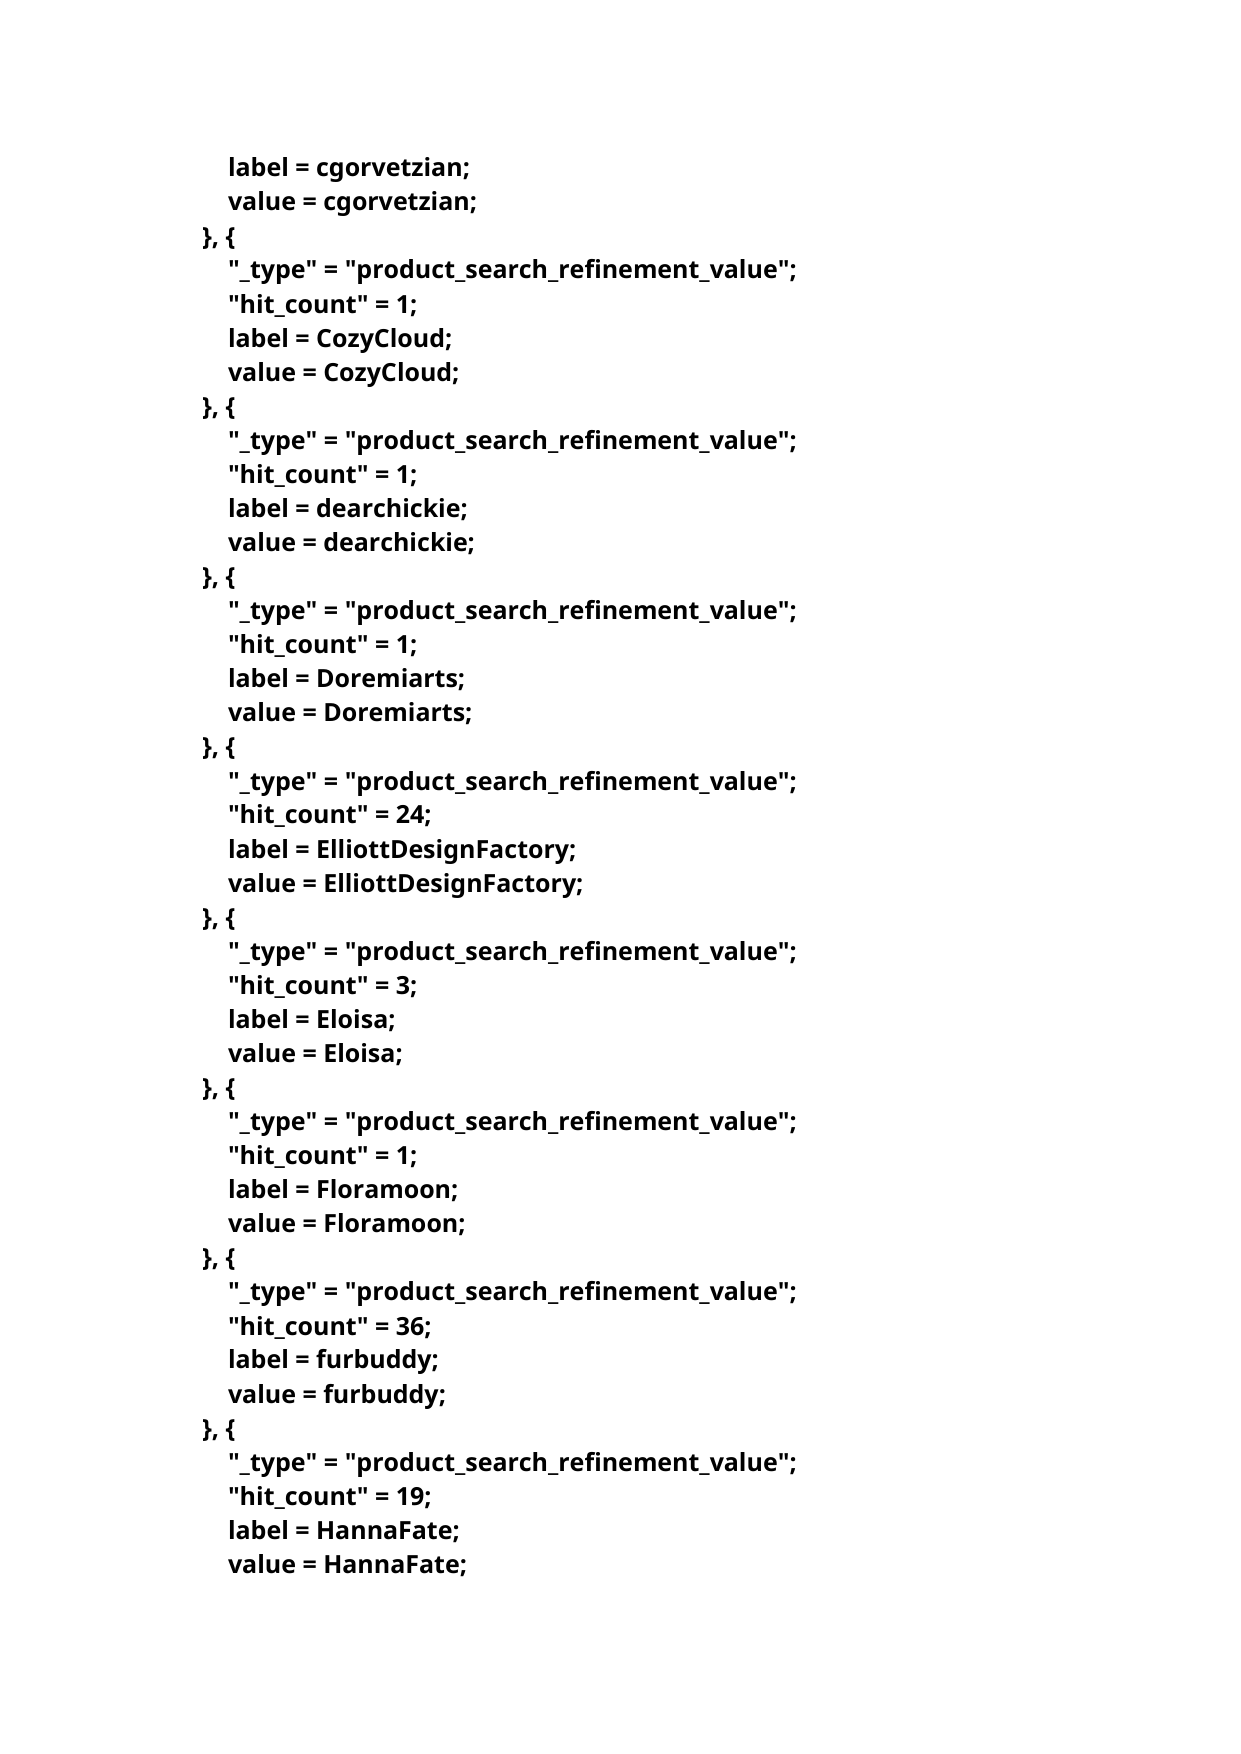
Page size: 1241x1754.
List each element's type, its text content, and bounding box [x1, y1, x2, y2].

text value = CozyCloud; [150, 354, 1090, 388]
text "_type" = "product_search_refinement_value"; [150, 1274, 1090, 1308]
text "hit_count" = 1; [150, 1138, 1090, 1172]
text label = CozyCloud; [150, 320, 1090, 354]
text label = Doremiarts; [150, 661, 1090, 695]
text value = Eloisa; [150, 1036, 1090, 1070]
text "hit_count" = 24; [150, 797, 1090, 831]
text value = dearchickie; [150, 525, 1090, 559]
text label = HannaFate; [150, 1512, 1090, 1547]
text value = furbuddy; [150, 1376, 1090, 1410]
text "hit_count" = 1; [150, 627, 1090, 661]
text value = Doremiarts; [150, 695, 1090, 729]
text label = dearchickie; [150, 491, 1090, 525]
text }, { [150, 218, 1090, 252]
text }, { [150, 1070, 1090, 1104]
text }, { [150, 1240, 1090, 1274]
text label = Floramoon; [150, 1172, 1090, 1206]
text label = Eloisa; [150, 1002, 1090, 1036]
text }, { [150, 559, 1090, 593]
text "hit_count" = 36; [150, 1308, 1090, 1342]
text "_type" = "product_search_refinement_value"; [150, 593, 1090, 627]
text value = Floramoon; [150, 1206, 1090, 1240]
text "hit_count" = 1; [150, 457, 1090, 491]
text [150, 422, 1090, 457]
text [150, 252, 1090, 286]
text "_type" = "product_search_refinement_value"; [150, 763, 1090, 797]
text "hit_count" = 19; [150, 1478, 1090, 1512]
text label = cgorvetzian; [150, 150, 1090, 184]
text value = HannaFate; [150, 1547, 1090, 1581]
text label = ElliottDesignFactory; [150, 831, 1090, 865]
text "_type" = "product_search_refinement_value"; [150, 933, 1090, 967]
text }, { [150, 1410, 1090, 1444]
text value = ElliottDesignFactory; [150, 865, 1090, 899]
text "hit_count" = 1; [150, 286, 1090, 320]
text }, { [150, 899, 1090, 933]
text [150, 1444, 1090, 1478]
text }, { [150, 729, 1090, 763]
text "hit_count" = 3; [150, 967, 1090, 1002]
text "_type" = "product_search_refinement_value"; [150, 1104, 1090, 1138]
text }, { [150, 388, 1090, 422]
text value = cgorvetzian; [150, 184, 1090, 218]
text label = furbuddy; [150, 1342, 1090, 1376]
